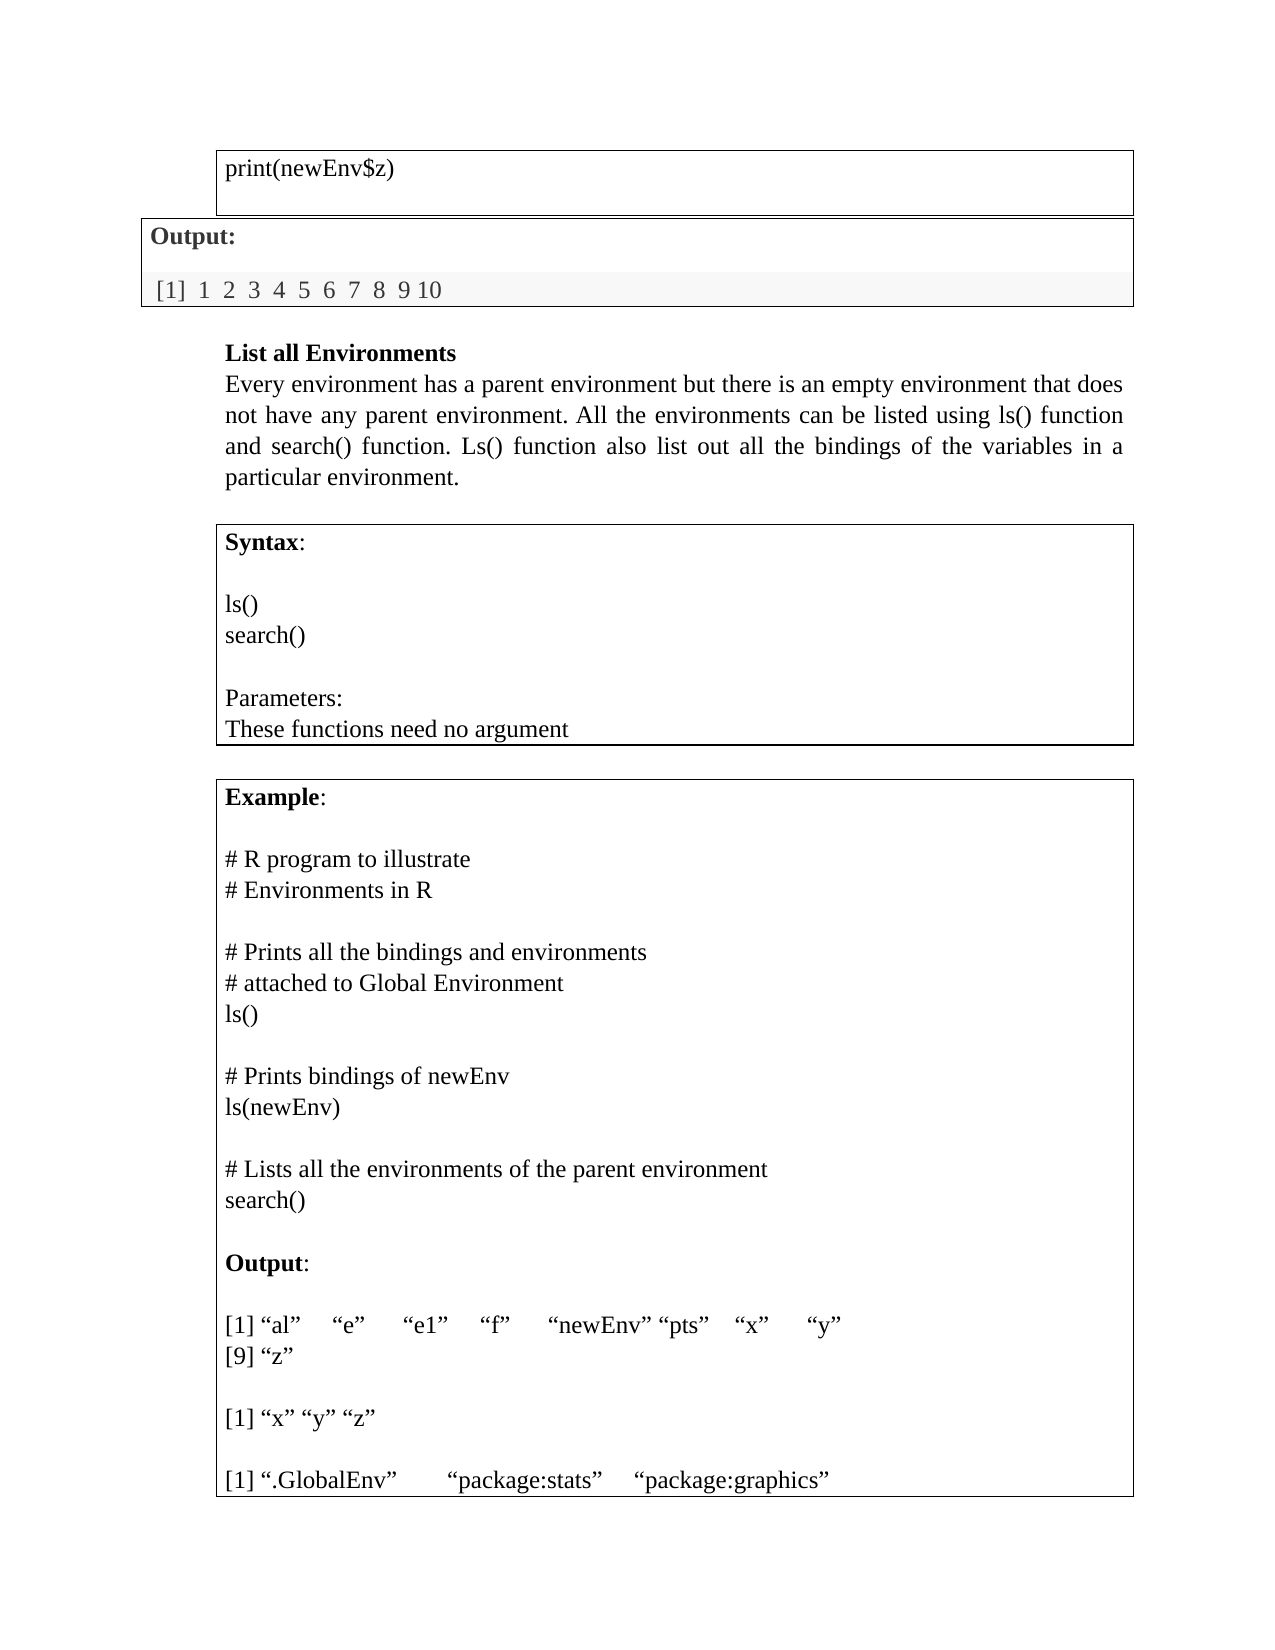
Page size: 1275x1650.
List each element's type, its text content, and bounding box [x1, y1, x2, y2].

text # attached to Global Environment [217, 965, 1133, 996]
text These functions need no argument [217, 711, 1133, 744]
text Syntax: [217, 525, 1133, 556]
text # Lists all the environments of the parent environment [217, 1151, 1133, 1182]
text # Prints bindings of newEnv [217, 1058, 1133, 1089]
text # Prints all the bindings and environments [217, 934, 1133, 965]
text Every environment has a parent environment but there is an empty environment that does not have any parent environment. All the environments can be listed using ls() function and search() function. Ls() function also list out all the bindings of the variables in a particular environment. [225, 369, 1125, 491]
text # Environments in R [217, 872, 1133, 904]
text [1] “x” “y” “z” [217, 1400, 1133, 1432]
text Example: [217, 780, 1133, 811]
text [9] “z” [217, 1338, 1133, 1369]
text Output: [217, 1244, 1133, 1276]
text ls(newEnv) [217, 1089, 1133, 1121]
text print(newEnv$z) [217, 151, 1133, 182]
text List all Environments [225, 338, 1125, 367]
text # R program to illustrate [217, 841, 1133, 872]
text Parameters: [217, 679, 1133, 711]
text ls() [217, 586, 1133, 617]
text Output: [142, 219, 1133, 250]
text ls() [217, 996, 1133, 1028]
text [1] 1 2 3 4 5 6 7 8 9 10 [142, 272, 1133, 306]
text search() [217, 1182, 1133, 1214]
text [1] “al” “e” “e1” “f” “newEnv” “pts” “x” “y” [217, 1307, 1133, 1338]
text [1] “.GlobalEnv” “package:stats” “package:graphics” [217, 1462, 1133, 1496]
text search() [217, 617, 1133, 649]
